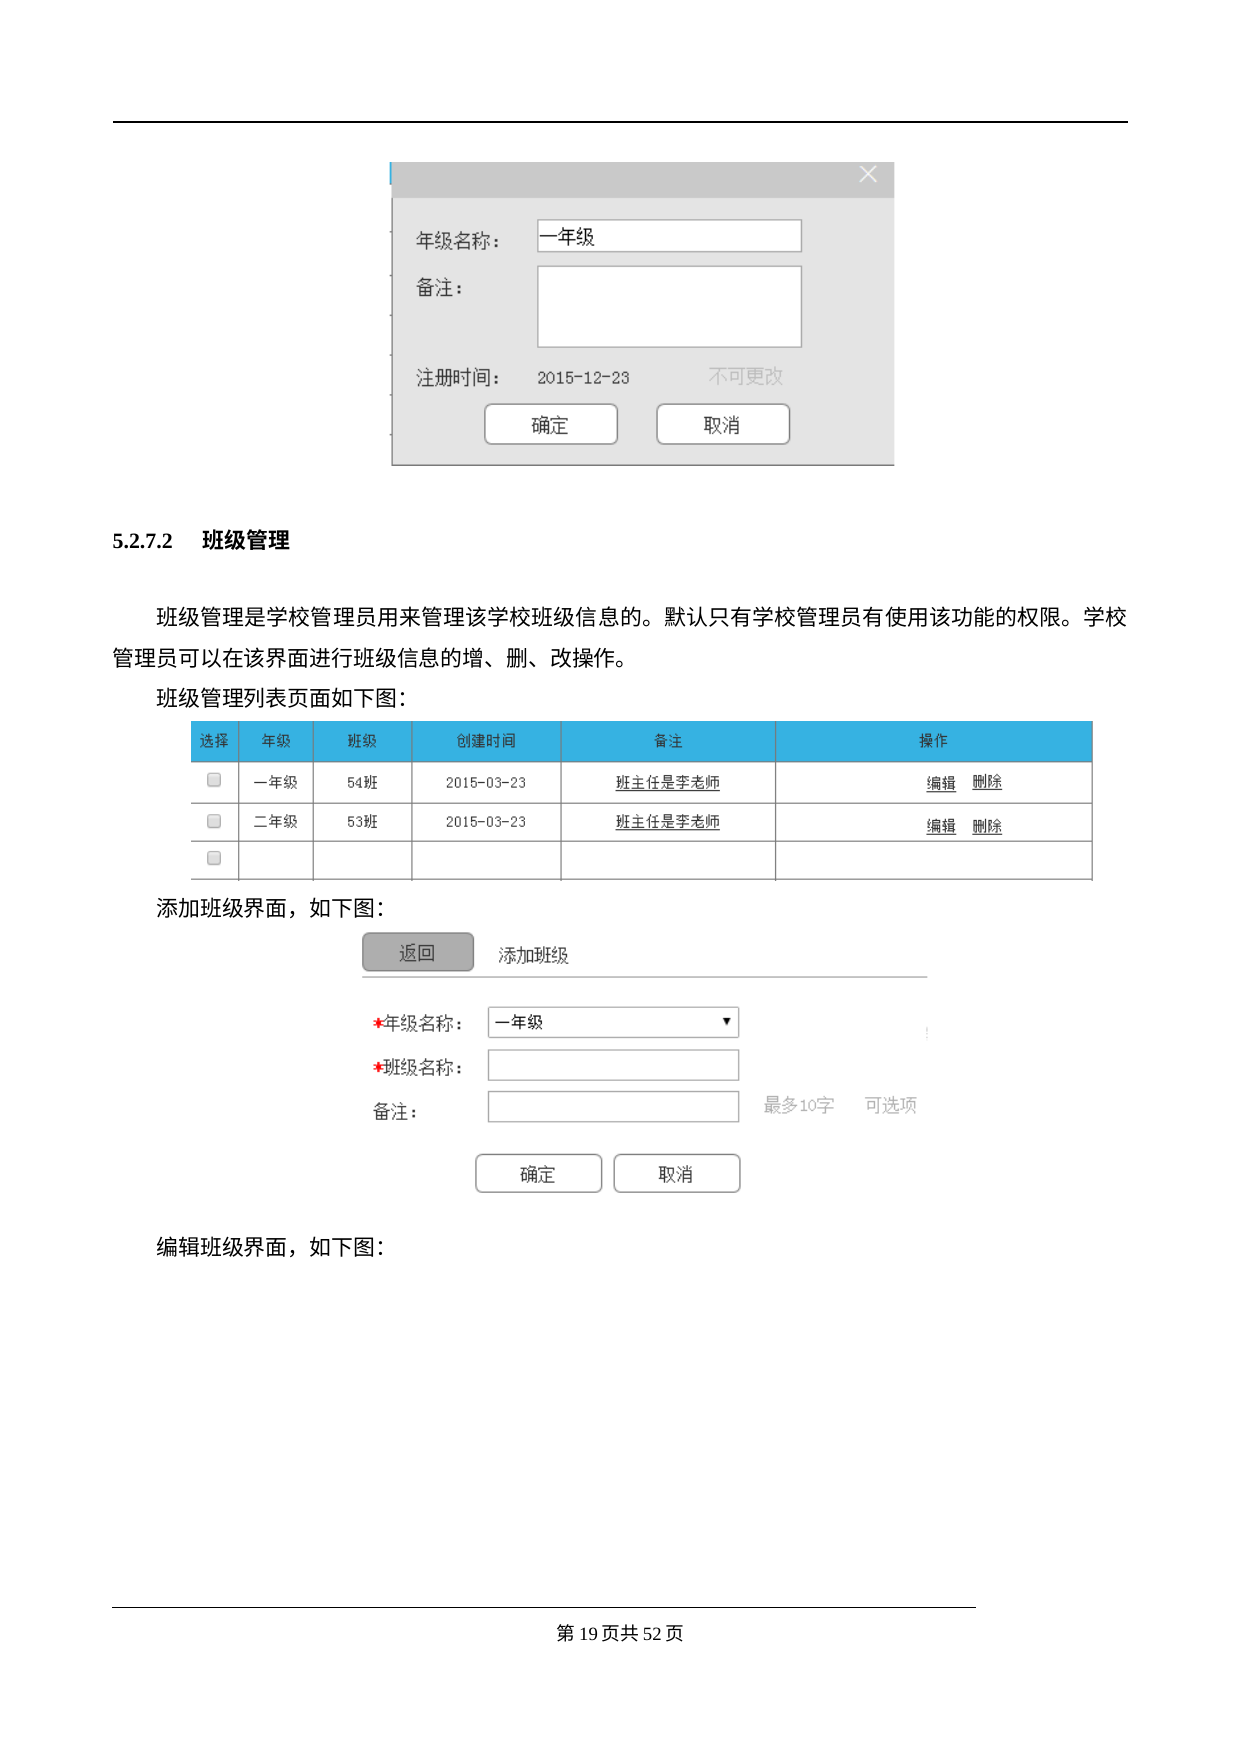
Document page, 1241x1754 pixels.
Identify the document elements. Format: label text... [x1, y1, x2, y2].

text 班级管理是学校管理员用来管理该学校班级信息的。默认只有学校管理员有使用该功能的权限。学校管理员可以在该界面进行班级信息的增、删、改操作。 [112, 600, 1128, 673]
text 班级管理列表页面如下图： [112, 681, 1128, 713]
text 编辑班级界面，如下图： [112, 1229, 1128, 1262]
picture [191, 721, 1094, 881]
text 添加班级界面，如下图： [112, 890, 1128, 923]
subtitle 班级管理 [112, 522, 1128, 555]
picture [356, 930, 928, 1203]
picture [389, 162, 895, 466]
